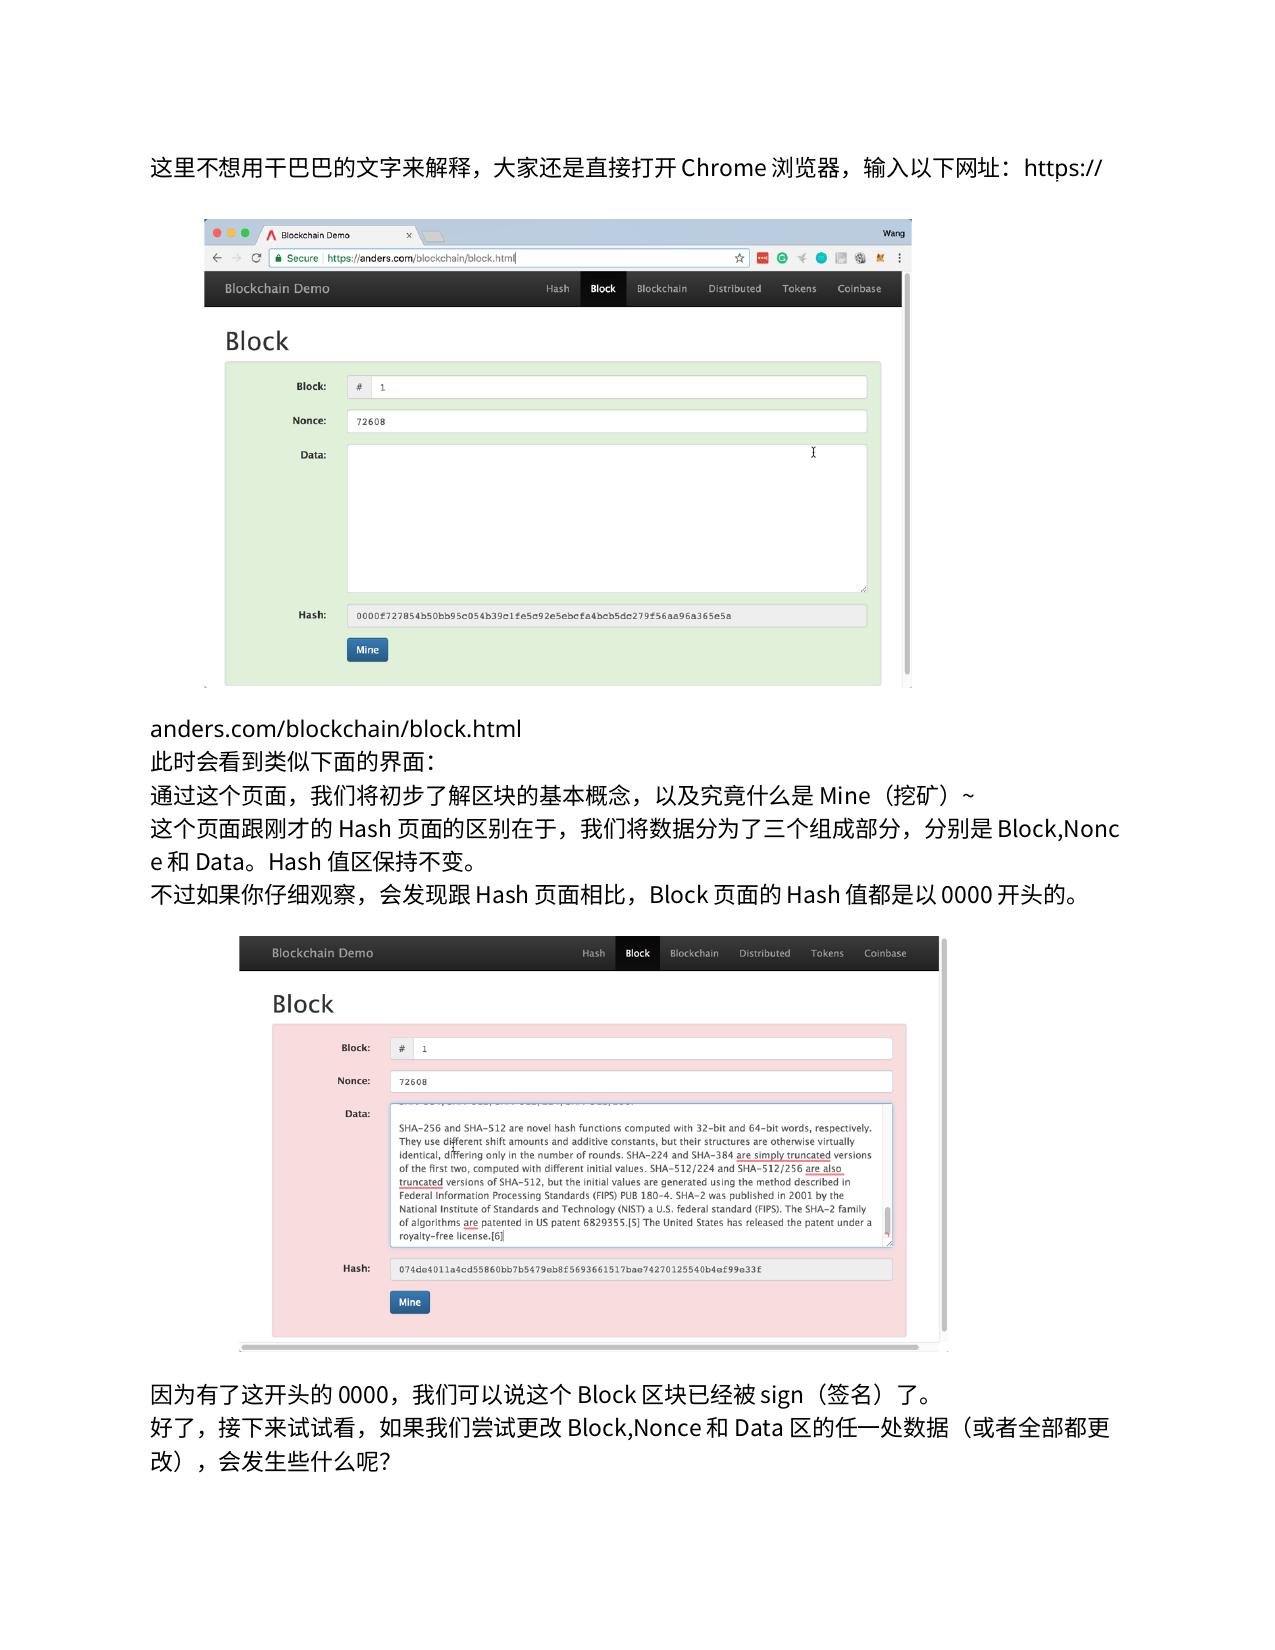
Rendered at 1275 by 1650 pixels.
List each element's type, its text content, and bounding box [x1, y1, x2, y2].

picture [239, 936, 949, 1352]
picture [204, 219, 912, 688]
text 好了，接下来试试看，如果我们尝试更改Block,Nonce和Data区的任一处数据（或者全部都更改），会发生些什么呢？ [150, 1410, 1125, 1477]
text 这个页面跟刚才的Hash页面的区别在于，我们将数据分为了三个组成部分，分别是Block,Nonce和Data。Hash值区保持不变。 [150, 811, 1125, 877]
text 通过这个页面，我们将初步了解区块的基本概念，以及究竟什么是Mine（挖矿）~ [150, 777, 1125, 811]
text 此时会看到类似下面的界面： [150, 744, 1125, 777]
text 不过如果你仔细观察，会发现跟Hash页面相比，Block页面的Hash值都是以0000开头的。 [150, 877, 1125, 910]
